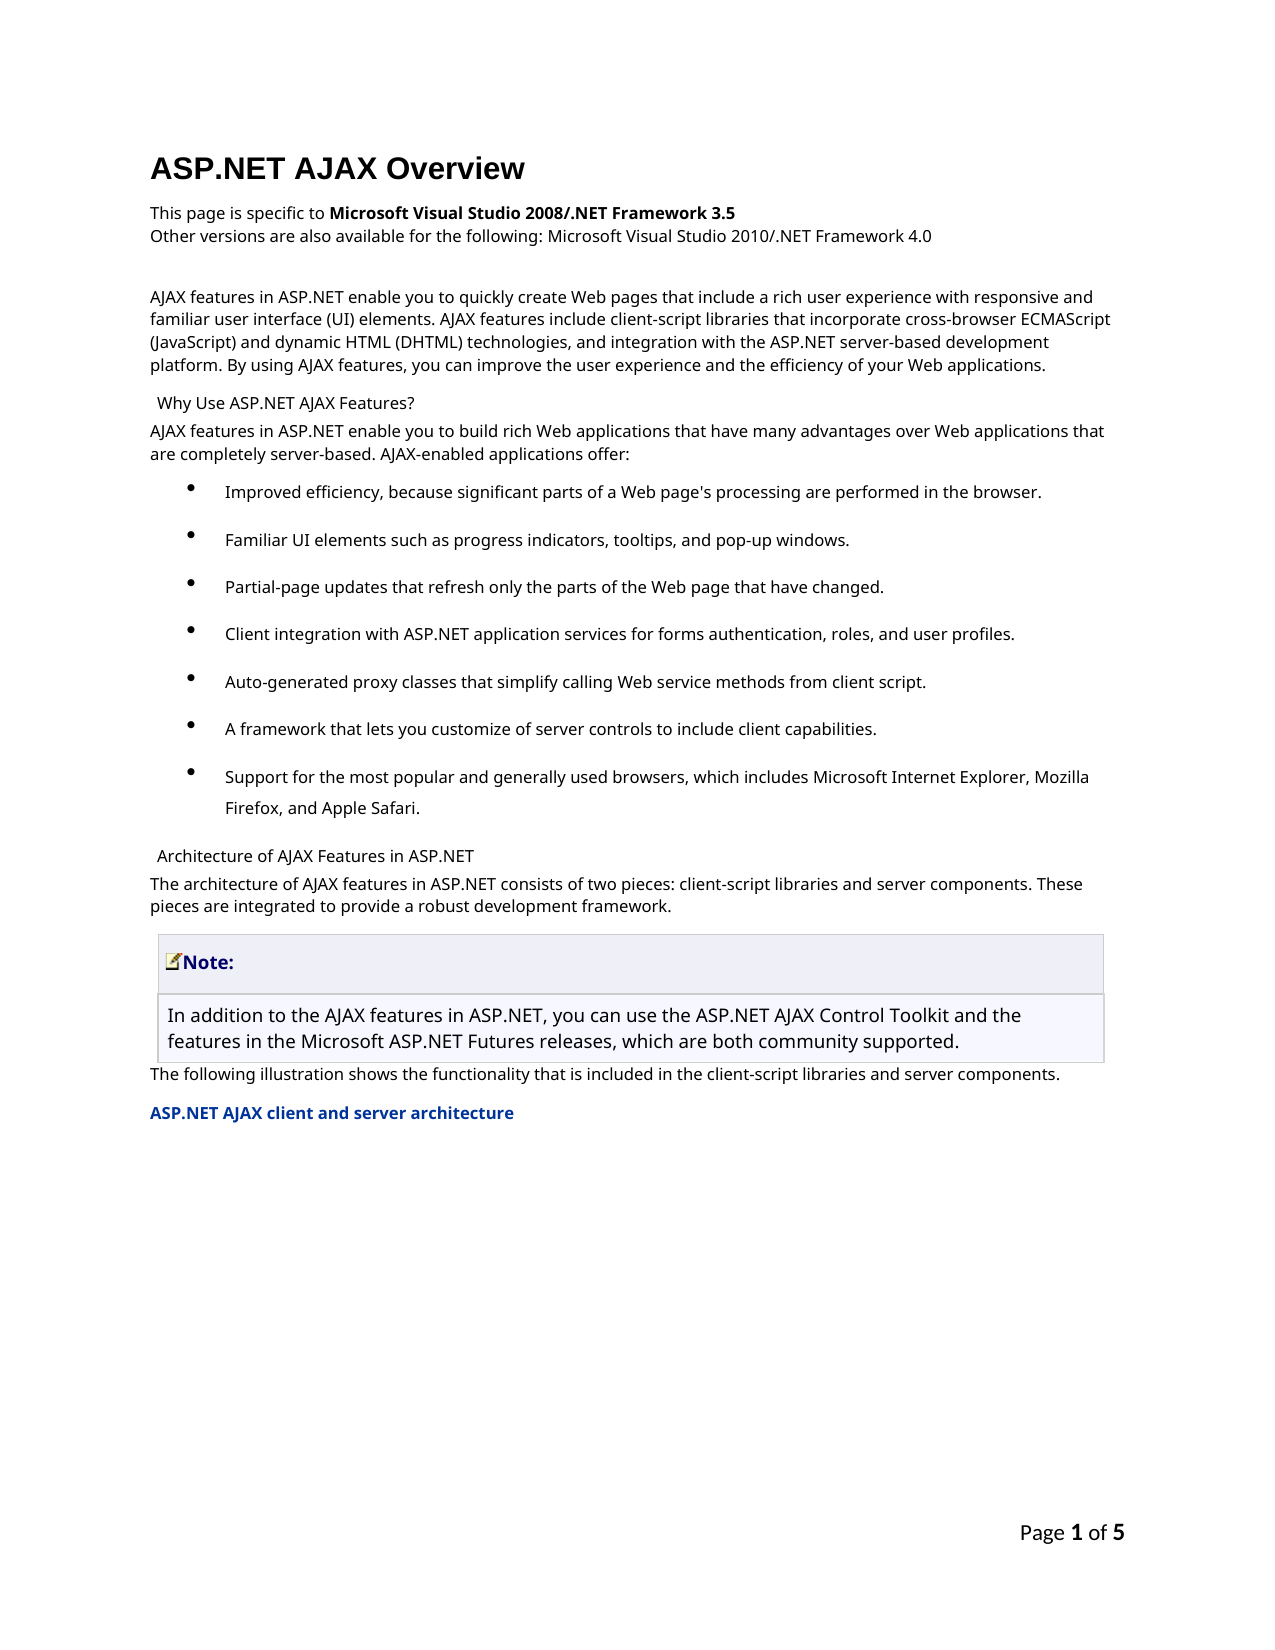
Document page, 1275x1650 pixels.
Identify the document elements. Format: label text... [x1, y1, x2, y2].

text AJAX features in ASP.NET enable you to build rich Web applications that have many advantages over Web applications that are completely server-based. AJAX-enabled applications offer: [150, 420, 1125, 465]
list Auto-generated proxy classes that simplify calling Web service methods from client script. [187, 670, 1125, 693]
table_header Note: [159, 935, 1103, 993]
list A framework that lets you customize of server controls to include client capabilities. [187, 718, 1125, 741]
text Why Use ASP.NET AJAX Features? [150, 392, 1125, 420]
text ASP.NET AJAX client and server architecture [150, 1101, 1125, 1124]
text The following illustration shows the functionality that is included in the client-script libraries and server components. [150, 1063, 1125, 1086]
list Client integration with ASP.NET application services for forms authentication, roles, and user profiles. [187, 623, 1125, 646]
text AJAX features in ASP.NET enable you to quickly create Web pages that include a rich user experience with responsive and familiar user interface (UI) elements. AJAX features include client-script libraries that incorporate cross-browser ECMAScript (JavaScript) and dynamic HTML (DHTML) technologies, and integration with the ASP.NET server-based development platform. By using AJAX features, you can improve the user experience and the efficiency of your Web applications. [150, 285, 1125, 376]
text ASP.NET AJAX Overview [150, 150, 1125, 186]
list Improved efficiency, because significant parts of a Web page's processing are performed in the browser. [187, 481, 1125, 503]
picture [165, 953, 183, 970]
text Other versions are also available for the following: Microsoft Visual Studio 2010/.NET Framework 4.0 [150, 224, 1125, 247]
list Partial-page updates that refresh only the parts of the Web page that have changed. [187, 576, 1125, 598]
text Architecture of AJAX Features in ASP.NET [150, 844, 1125, 872]
list Support for the most popular and generally used browsers, which includes Microsoft Internet Explorer, Mozilla Firefox, and Apple Safari. [187, 765, 1125, 820]
text The architecture of AJAX features in ASP.NET consists of two pieces: client-script libraries and server components. These pieces are integrated to provide a robust development framework. [150, 872, 1125, 918]
text This page is specific to Microsoft Visual Studio 2008/.NET Framework 3.5 [150, 202, 1125, 224]
list Familiar UI elements such as progress indicators, tooltips, and pop-up windows. [187, 528, 1125, 551]
table_cell In addition to the AJAX features in ASP.NET, you can use the ASP.NET AJAX Control Toolkit and the features in the Microsoft ASP.NET Futures releases, which are both community supported. [159, 995, 1103, 1061]
